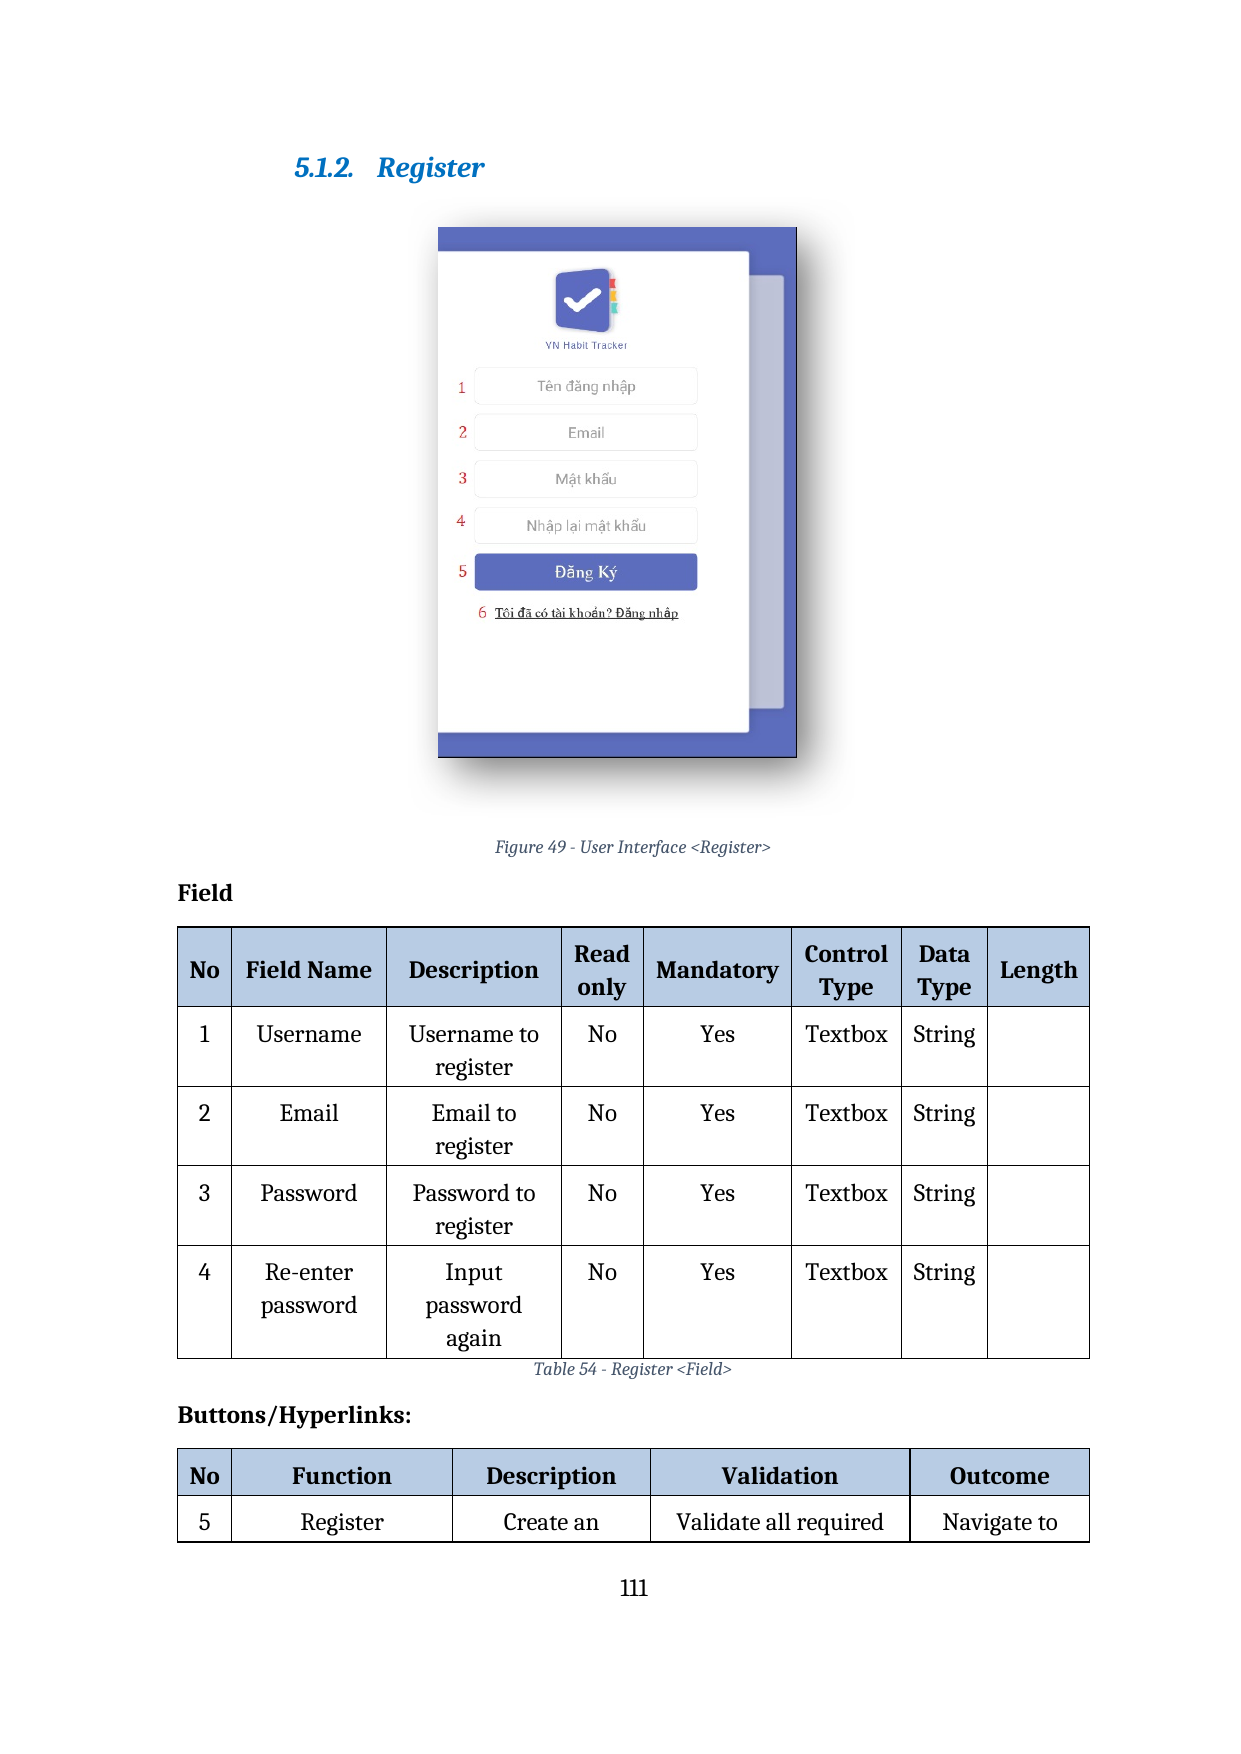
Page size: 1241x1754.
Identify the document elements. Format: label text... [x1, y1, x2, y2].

table_cell Register [232, 1496, 452, 1541]
table_cell 1 [178, 1007, 231, 1086]
table_cell Username to register [387, 1007, 561, 1086]
table_cell Email to register [387, 1087, 561, 1165]
table_cell String [902, 1246, 987, 1357]
table_cell Navigate to page [911, 1496, 1089, 1541]
table_header Function [232, 1449, 452, 1495]
table_cell Textbox [792, 1246, 901, 1357]
table_cell Textbox [792, 1166, 901, 1245]
table_cell 3 [178, 1166, 231, 1245]
table_cell Email [232, 1087, 386, 1165]
table_header No [178, 1449, 231, 1495]
table_header Field Name [232, 928, 386, 1006]
table_cell Re-enter password [232, 1246, 386, 1357]
table_cell 4 [178, 1246, 231, 1357]
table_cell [651, 1496, 909, 1541]
table_cell No [562, 1246, 643, 1357]
table_cell Textbox [792, 1007, 901, 1086]
table_cell [988, 1087, 1089, 1165]
table_cell [988, 1166, 1089, 1245]
table_header Validation [651, 1449, 909, 1495]
table_cell No [562, 1087, 643, 1165]
table_cell Yes [644, 1087, 791, 1165]
table_cell Username [232, 1007, 386, 1086]
table_cell Create an account [453, 1496, 650, 1541]
table_cell Yes [644, 1007, 791, 1086]
table_cell [988, 1246, 1089, 1357]
table_cell Yes [644, 1246, 791, 1357]
table_cell No [562, 1166, 643, 1245]
table_header Description [453, 1449, 650, 1495]
table_cell No [562, 1007, 643, 1086]
text Figure 49 - User Interface <Register> [177, 837, 1090, 858]
list Register [294, 151, 1090, 184]
table_cell 2 [178, 1087, 231, 1165]
table_header Mandatory [644, 928, 791, 1006]
table_cell [988, 1007, 1089, 1086]
table_cell 5 [178, 1496, 231, 1541]
table_header Data Type [902, 928, 987, 1006]
table_cell Password [232, 1166, 386, 1245]
table_cell String [902, 1087, 987, 1165]
table_header Description [387, 928, 561, 1006]
picture [438, 227, 797, 758]
table_header No [178, 928, 231, 1006]
table_header Control Type [792, 928, 901, 1006]
text Field [177, 879, 1090, 908]
table_cell Password to register [387, 1166, 561, 1245]
table_cell Textbox [792, 1087, 901, 1165]
table_cell Yes [644, 1166, 791, 1245]
table_cell String [902, 1007, 987, 1086]
table_header Read only [562, 928, 643, 1006]
table_header Outcome [911, 1449, 1089, 1495]
table_header Length [988, 928, 1089, 1006]
text Table 54 - Register <Field> [177, 1359, 1090, 1380]
text Buttons/Hyperlinks: [177, 1401, 1090, 1429]
table_cell Input password again [387, 1246, 561, 1357]
table_cell String [902, 1166, 987, 1245]
